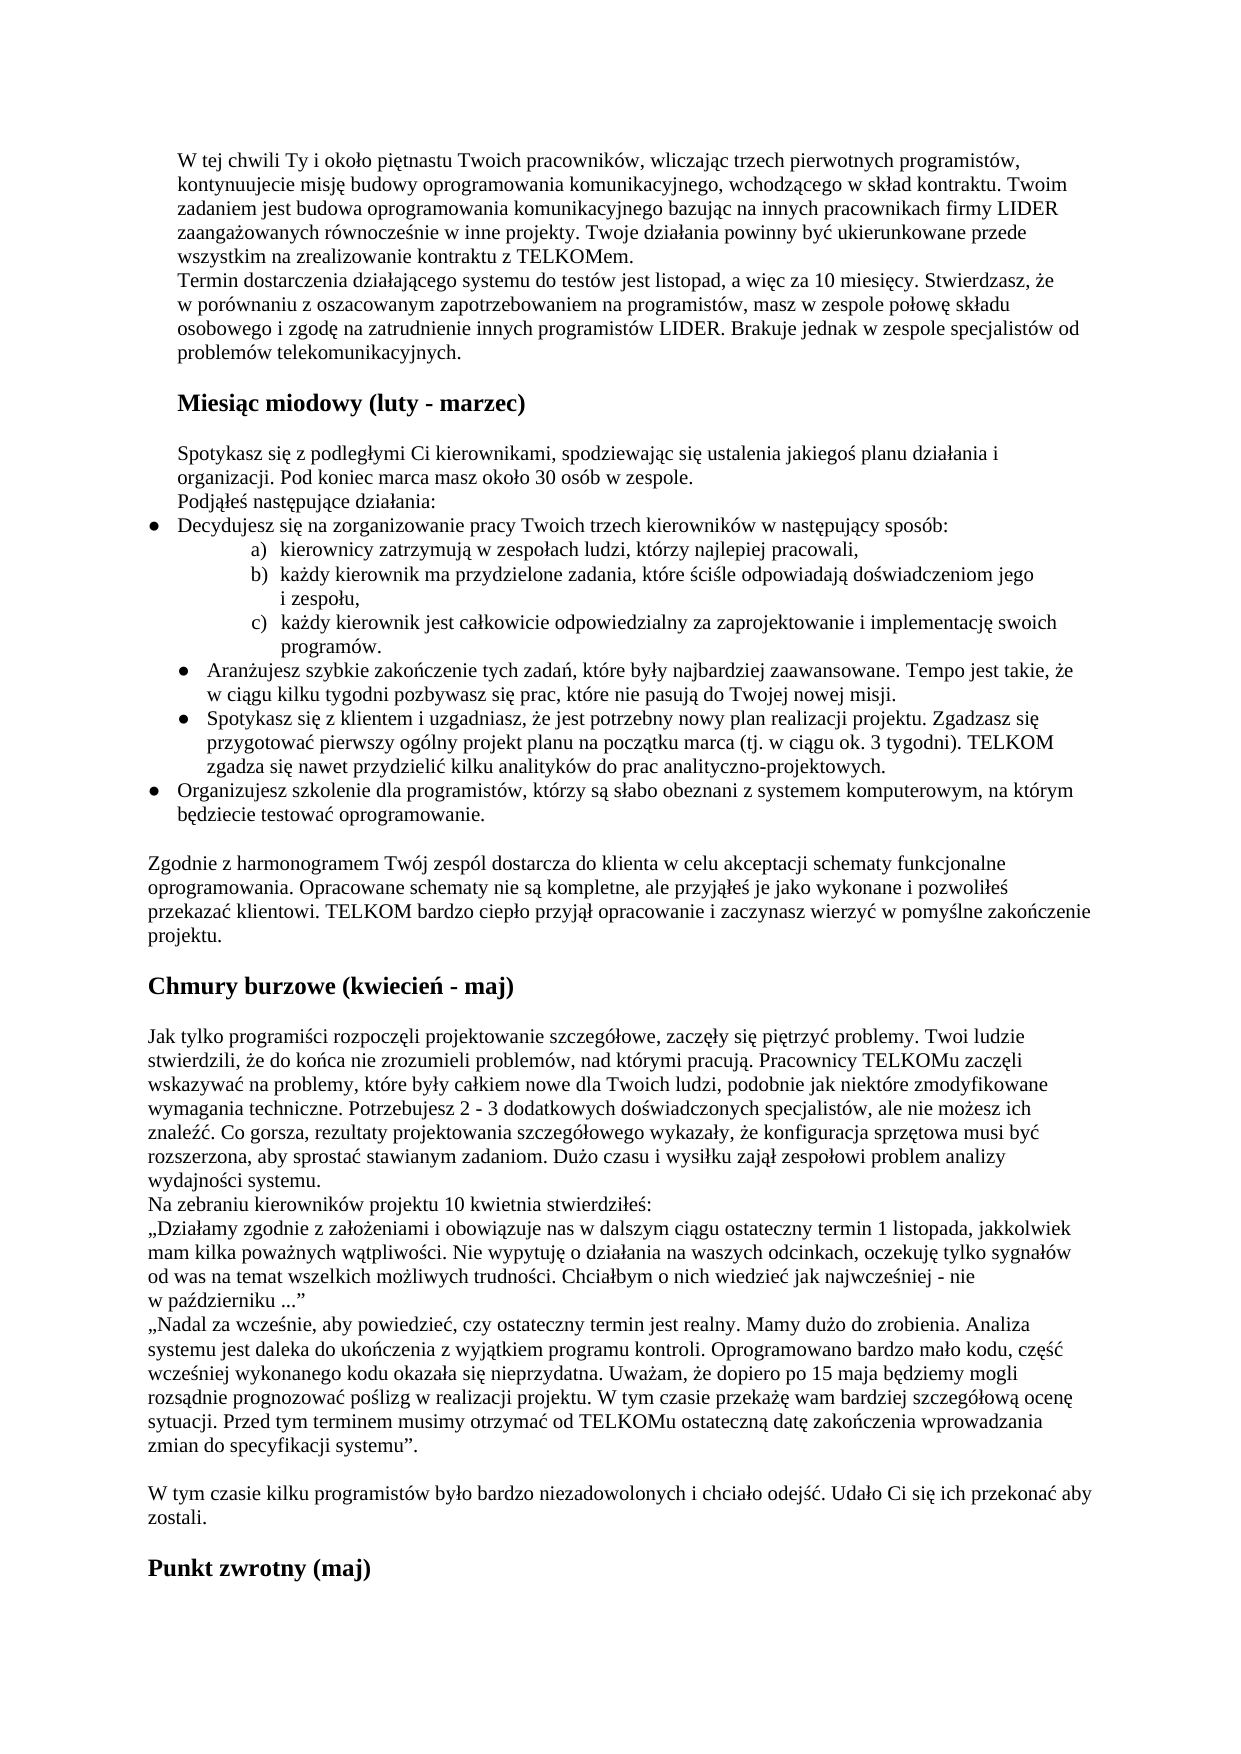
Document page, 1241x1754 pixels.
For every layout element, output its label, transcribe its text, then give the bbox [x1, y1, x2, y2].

text Spotykasz się z podległymi Ci kierownikami, spodziewając się ustalenia jakiegoś planu działania i organizacji. Pod koniec marca masz około 30 osób w zespole. [177, 441, 1093, 489]
list Spotykasz się z klientem i uzgadniasz, że jest potrzebny nowy plan realizacji projektu. Zgadzasz się przygotować pierwszy ogólny projekt planu na początku marca (tj. w ciągu ok. 3 tygodni). TELKOM zgadza się nawet przydzielić kilku analityków do prac analityczno-projektowych. [177, 706, 1093, 778]
text Jak tylko programiści rozpoczęli projektowanie szczegółowe, zaczęły się piętrzyć problemy. Twoi ludzie stwierdzili, że do końca nie zrozumieli problemów, nad którymi pracują. Pracownicy TELKOMu zaczęli wskazywać na problemy, które były całkiem nowe dla Twoich ludzi, podobnie jak niektóre zmodyfikowane wymagania techniczne. Potrzebujesz 2 - 3 dodatkowych doświadczonych specjalistów, ale nie możesz ich znaleźć. Co gorsza, rezultaty projektowania szczegółowego wykazały, że konfiguracja sprzętowa musi być rozszerzona, aby sprostać stawianym zadaniom. Dużo czasu i wysiłku zajął zespołowi problem analizy wydajności systemu. [148, 1024, 1093, 1192]
text Punkt zwrotny (maj) [148, 1553, 1093, 1582]
text Termin dostarczenia działającego systemu do testów jest listopad, a więc za 10 miesięcy. Stwierdzasz, że w porównaniu z oszacowanym zapotrzebowaniem na programistów, masz w zespole połowę składu osobowego i zgodę na zatrudnienie innych programistów LIDER. Brakuje jednak w zespole specjalistów od problemów telekomunikacyjnych. [177, 268, 1093, 364]
text Miesiąc miodowy (luty - marzec) [177, 388, 1093, 417]
text Podjąłeś następujące działania: [177, 489, 1093, 513]
list Aranżujesz szybkie zakończenie tych zadań, które były najbardziej zaawansowane. Tempo jest takie, że w ciągu kilku tygodni pozbywasz się prac, które nie pasują do Twojej nowej misji. [177, 658, 1093, 706]
text W tej chwili Ty i około piętnastu Twoich pracowników, wliczając trzech pierwotnych programistów, kontynuujecie misję budowy oprogramowania komunikacyjnego, wchodzącego w skład kontraktu. Twoim zadaniem jest budowa oprogramowania komunikacyjnego bazując na innych pracownikach firmy LIDER zaangażowanych równocześnie w inne projekty. Twoje działania powinny być ukierunkowane przede wszystkim na zrealizowanie kontraktu z TELKOMem. [177, 148, 1093, 268]
text „Nadal za wcześnie, aby powiedzieć, czy ostateczny termin jest realny. Mamy dużo do zrobienia. Analiza systemu jest daleka do ukończenia z wyjątkiem programu kontroli. Oprogramowano bardzo mało kodu, część wcześniej wykonanego kodu okazała się nieprzydatna. Uważam, że dopiero po 15 maja będziemy mogli rozsądnie prognozować poślizg w realizacji projektu. W tym czasie przekażę wam bardziej szczegółową ocenę sytuacji. Przed tym terminem musimy otrzymać od TELKOMu ostateczną datę zakończenia wprowadzania zmian do specyfikacji systemu”. [148, 1312, 1093, 1457]
list każdy kierownik ma przydzielone zadania, które ściśle odpowiadają doświadczeniom jego i zespołu, [251, 561, 1093, 609]
list Decydujesz się na zorganizowanie pracy Twoich trzech kierowników w następujący sposób: [148, 513, 1093, 537]
text Na zebraniu kierowników projektu 10 kwietnia stwierdziłeś: [148, 1192, 1093, 1216]
text Zgodnie z harmonogramem Twój zespól dostarcza do klienta w celu akceptacji schematy funkcjonalne oprogramowania. Opracowane schematy nie są kompletne, ale przyjąłeś je jako wykonane i pozwoliłeś przekazać klientowi. TELKOM bardzo ciepło przyjął opracowanie i zaczynasz wierzyć w pomyślne zakończenie projektu. [148, 851, 1093, 947]
text „Działamy zgodnie z założeniami i obowiązuje nas w dalszym ciągu ostateczny termin 1 listopada, jakkolwiek mam kilka poważnych wątpliwości. Nie wypytuję o działania na waszych odcinkach, oczekuję tylko sygnałów od was na temat wszelkich możliwych trudności. Chciałbym o nich wiedzieć jak najwcześniej - nie w październiku ...” [148, 1216, 1093, 1312]
list kierownicy zatrzymują w zespołach ludzi, którzy najlepiej pracowali, [251, 537, 1093, 561]
text W tym czasie kilku programistów było bardzo niezadowolonych i chciało odejść. Udało Ci się ich przekonać aby zostali. [148, 1481, 1093, 1529]
list każdy kierownik jest całkowicie odpowiedzialny za zaprojektowanie i implementację swoich programów. [251, 609, 1093, 658]
list Organizujesz szkolenie dla programistów, którzy są słabo obeznani z systemem komputerowym, na którym będziecie testować oprogramowanie. [148, 778, 1093, 826]
text Chmury burzowe (kwiecień - maj) [148, 971, 1093, 999]
